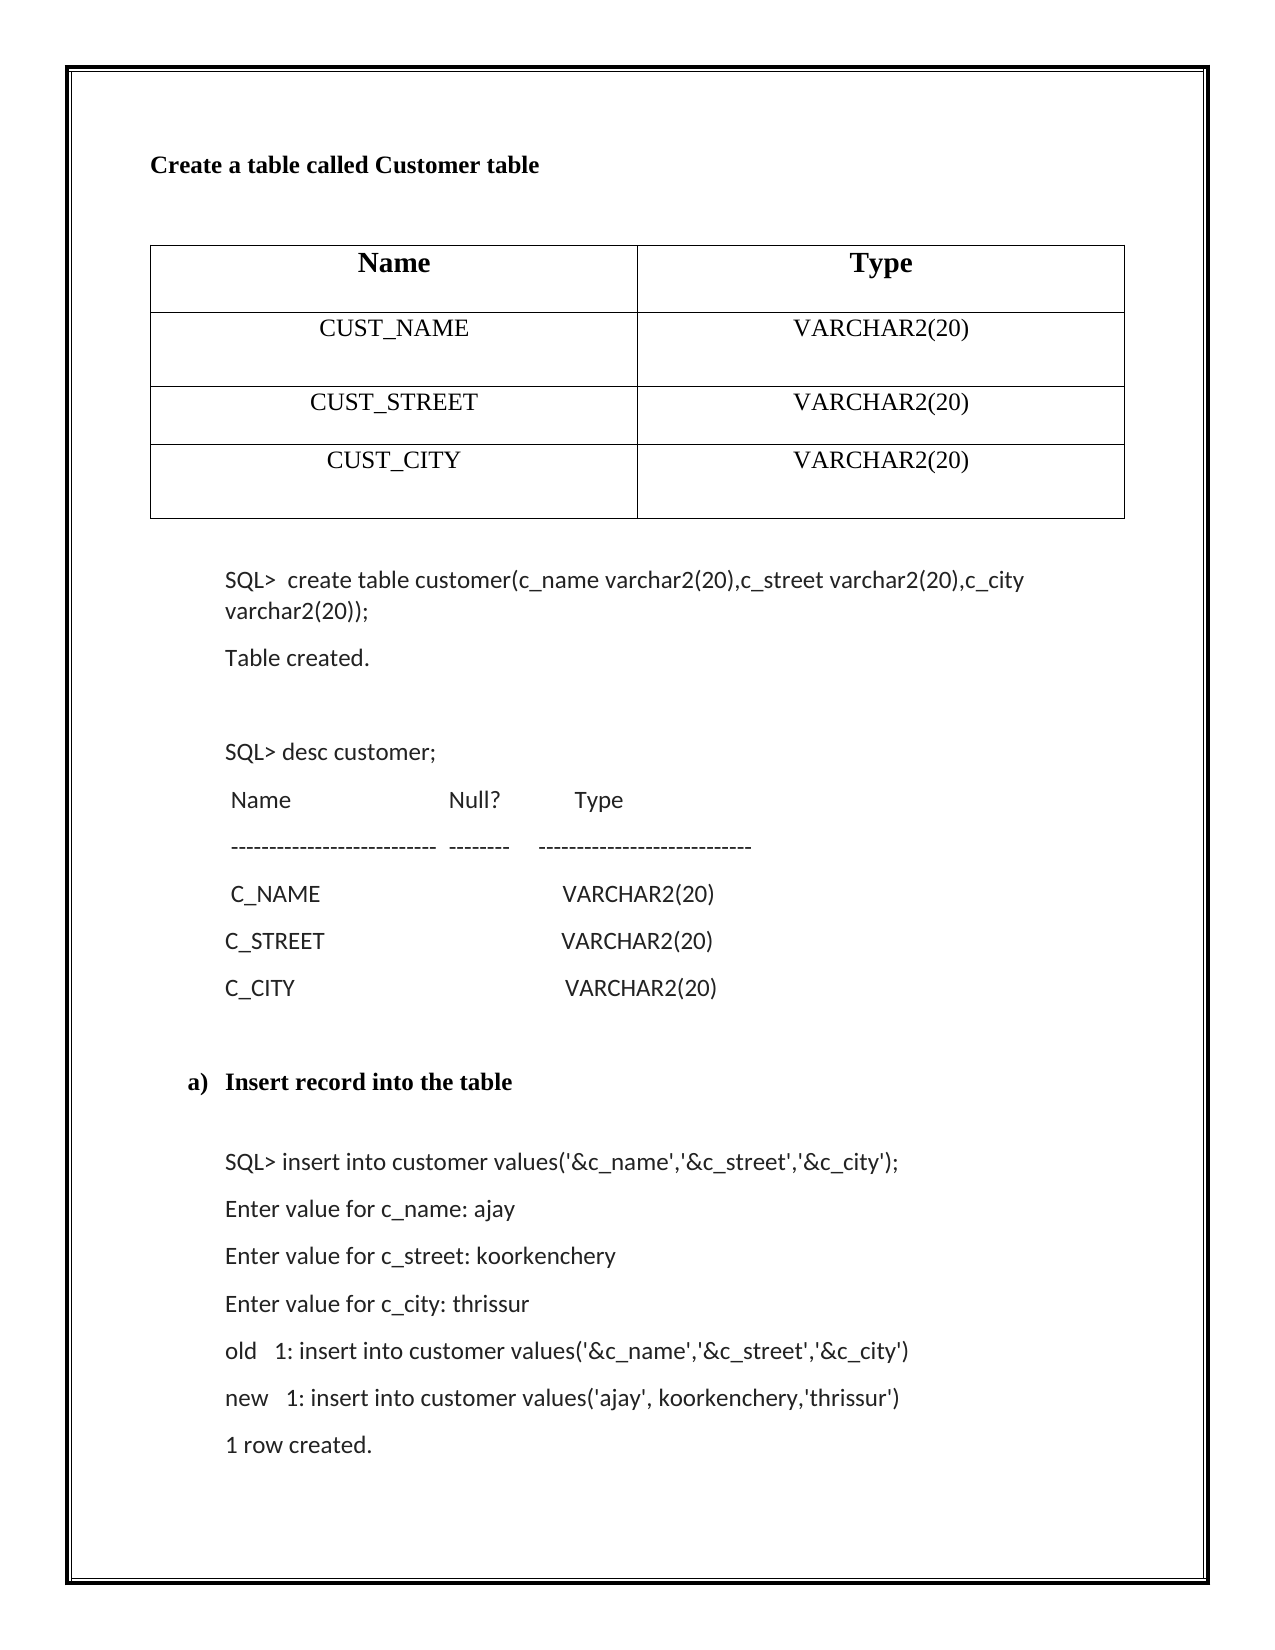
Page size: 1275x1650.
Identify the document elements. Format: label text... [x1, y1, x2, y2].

table_cell VARCHAR2(20) [638, 445, 1124, 518]
text SQL> desc customer; [150, 737, 1125, 767]
text SQL> create table customer(c_name varchar2(20),c_street varchar2(20),c_city varchar2(20)); [225, 564, 1125, 626]
text Enter value for c_name: ajay [150, 1193, 1125, 1224]
table_cell VARCHAR2(20) [638, 387, 1124, 444]
text Enter value for c_street: koorkenchery [150, 1241, 1125, 1271]
table_cell VARCHAR2(20) [638, 313, 1124, 386]
text --------------------------- -------- ---------------------------- [150, 831, 1125, 861]
text 1 row created. [150, 1429, 1125, 1460]
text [150, 1335, 1125, 1365]
text C_STREET VARCHAR2(20) [150, 925, 1125, 956]
text C_CITY VARCHAR2(20) [150, 972, 1125, 1003]
text new 1: insert into customer values('ajay', koorkenchery,'thrissur') [150, 1382, 1125, 1413]
text Create a table called Customer table [150, 150, 1125, 179]
text C_NAME VARCHAR2(20) [150, 878, 1125, 909]
text Enter value for c_city: thrissur [150, 1288, 1125, 1318]
text Name Null? Type [150, 784, 1125, 814]
table_cell CUST_CITY [151, 445, 637, 518]
text Table created. [150, 642, 1125, 673]
table_cell CUST_STREET [151, 387, 637, 444]
table_header Type [638, 246, 1124, 312]
table_cell CUST_NAME [151, 313, 637, 386]
table_header Name [151, 246, 637, 312]
text SQL> insert into customer values('&c_name','&c_street','&c_city'); [150, 1146, 1125, 1177]
list Insert record into the table [187, 1067, 1125, 1096]
